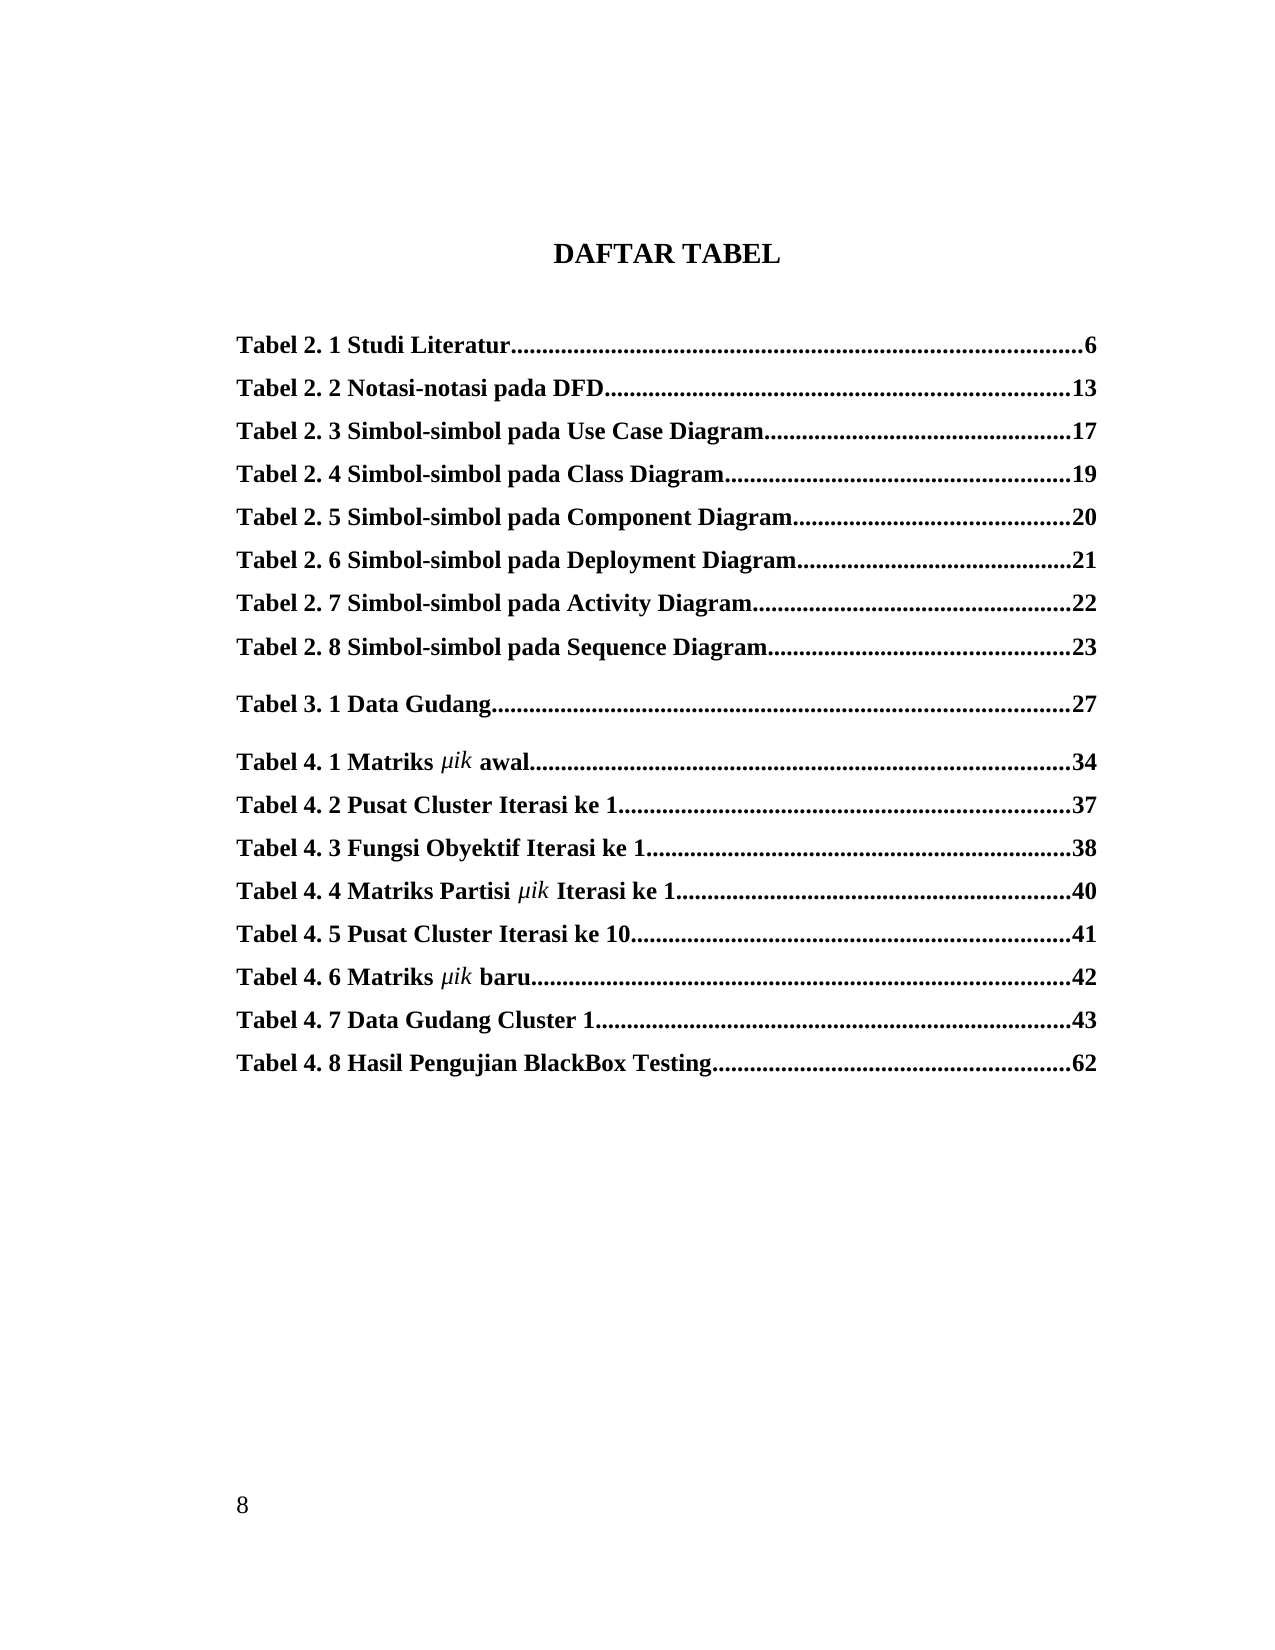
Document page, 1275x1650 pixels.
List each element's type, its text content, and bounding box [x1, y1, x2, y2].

text Tabel 4. 4 Matriks Partisi Iterasi ke 1 40 [236, 876, 1098, 905]
text Tabel 2. 2 Notasi-notasi pada DFD 13 [236, 373, 1098, 402]
text Tabel 4. 2 Pusat Cluster Iterasi ke 1 37 [236, 790, 1098, 818]
text Tabel 2. 7 Simbol-simbol pada Activity Diagram 22 [236, 588, 1098, 617]
text Tabel 2. 6 Simbol-simbol pada Deployment Diagram 21 [236, 545, 1098, 574]
text Tabel 2. 8 Simbol-simbol pada Sequence Diagram 23 [236, 632, 1098, 660]
text Tabel 2. 4 Simbol-simbol pada Class Diagram 19 [236, 459, 1098, 488]
text Tabel 3. 1 Data Gudang 27 [236, 689, 1098, 718]
text Tabel 2. 1 Studi Literatur 6 [236, 330, 1098, 358]
text Tabel 4. 3 Fungsi Obyektif Iterasi ke 1 38 [236, 833, 1098, 862]
text Tabel 2. 3 Simbol-simbol pada Use Case Diagram 17 [236, 416, 1098, 445]
subtitle DAFTAR TABEL [236, 236, 1098, 270]
text Tabel 4. 7 Data Gudang Cluster 1 43 [236, 1005, 1098, 1034]
text Tabel 4. 5 Pusat Cluster Iterasi ke 10 41 [236, 919, 1098, 948]
text Tabel 4. 1 Matriks awal 34 [236, 747, 1098, 775]
text Tabel 4. 8 Hasil Pengujian BlackBox Testing 62 [236, 1048, 1098, 1077]
text Tabel 2. 5 Simbol-simbol pada Component Diagram 20 [236, 502, 1098, 531]
text Tabel 4. 6 Matriks baru 42 [236, 962, 1098, 991]
